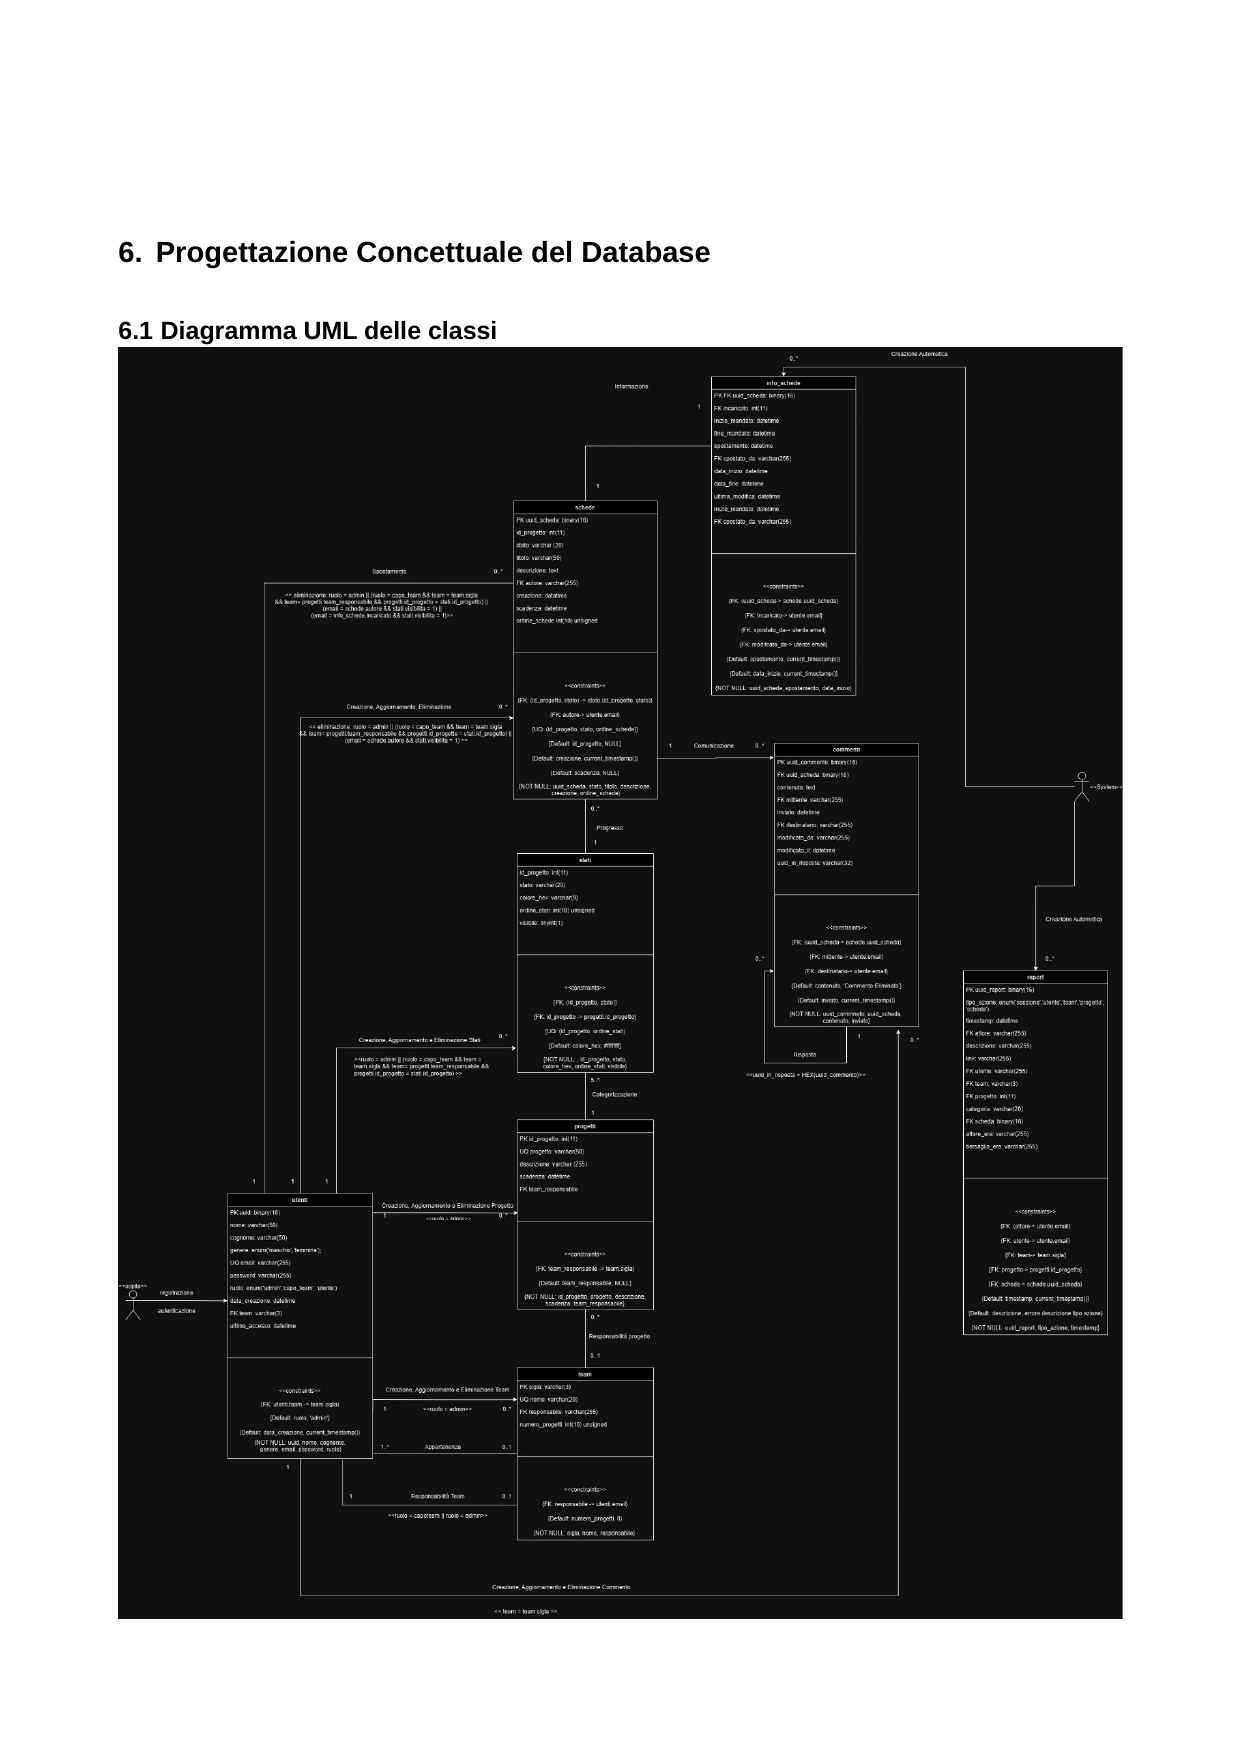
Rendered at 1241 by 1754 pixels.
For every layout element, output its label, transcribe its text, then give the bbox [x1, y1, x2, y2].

subtitle Diagramma UML delle classi [118, 316, 1122, 345]
picture [118, 347, 1123, 1619]
subtitle Progettazione Concettuale del Database [118, 235, 1122, 268]
